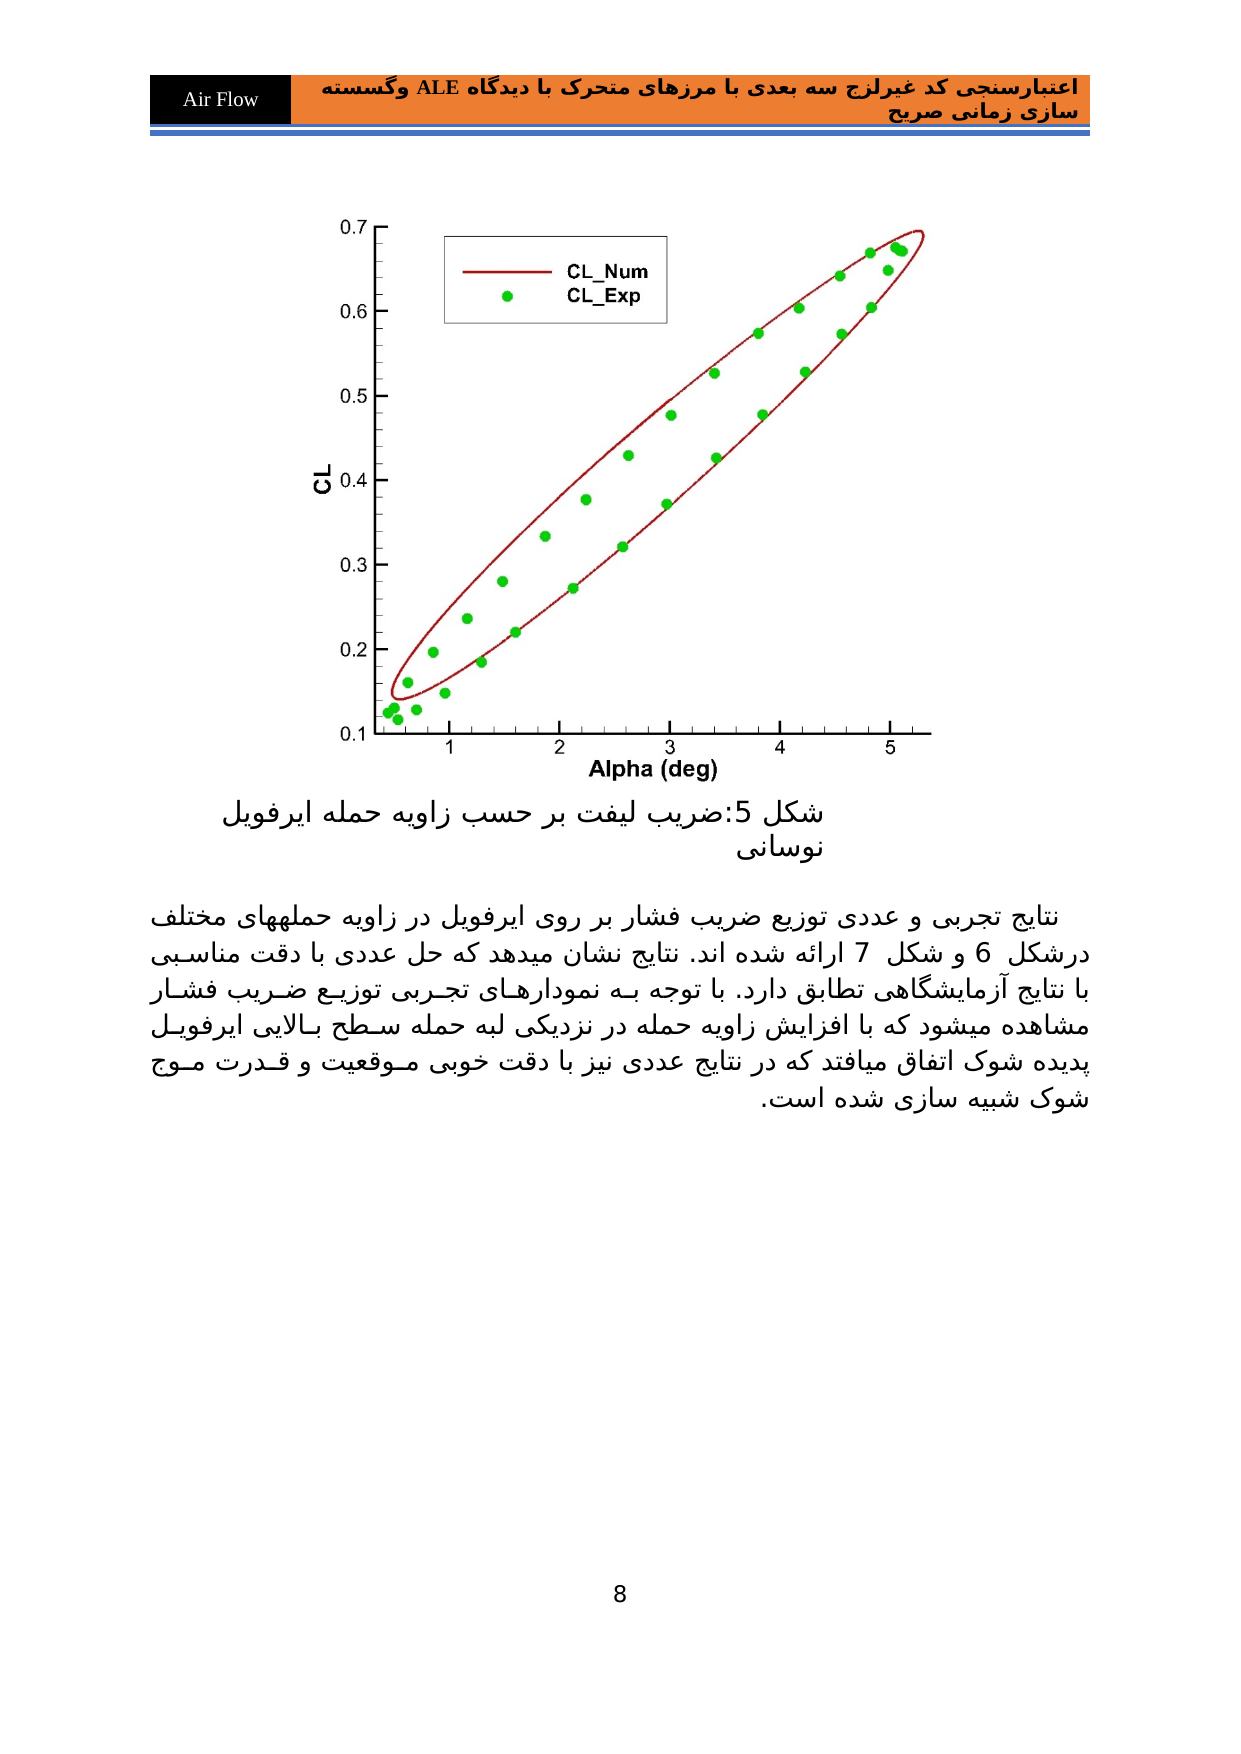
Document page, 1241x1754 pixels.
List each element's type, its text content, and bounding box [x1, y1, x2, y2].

text شکل 5:ضریب لیفت بر حسب زاویه حمله ایرفویل نوسانی [150, 795, 824, 863]
text نتایج تجربی و عددی توزیع ضریب فشار بر روی ایرفویل در زاویه حملههای مختلف درشکل 6 و شکل 7 ارائه شده اند. نتایج نشان میدهد که حل عددی با دقت مناسبی با نتایج آزمایشگاهی تطابق دارد. با توجه به نمودارهای تجربی توزیع ضریب فشار مشاهده میشود که با افزایش زاویه حمله در نزدیکی لبه حمله سطح بالایی ایرفویل پدیده شوک اتفاق میافتد که در نتایج عددی نیز با دقت خوبی موقعیت و قدرت موج شوک شبیه سازی شده است. [150, 901, 1090, 1113]
picture [302, 209, 938, 785]
